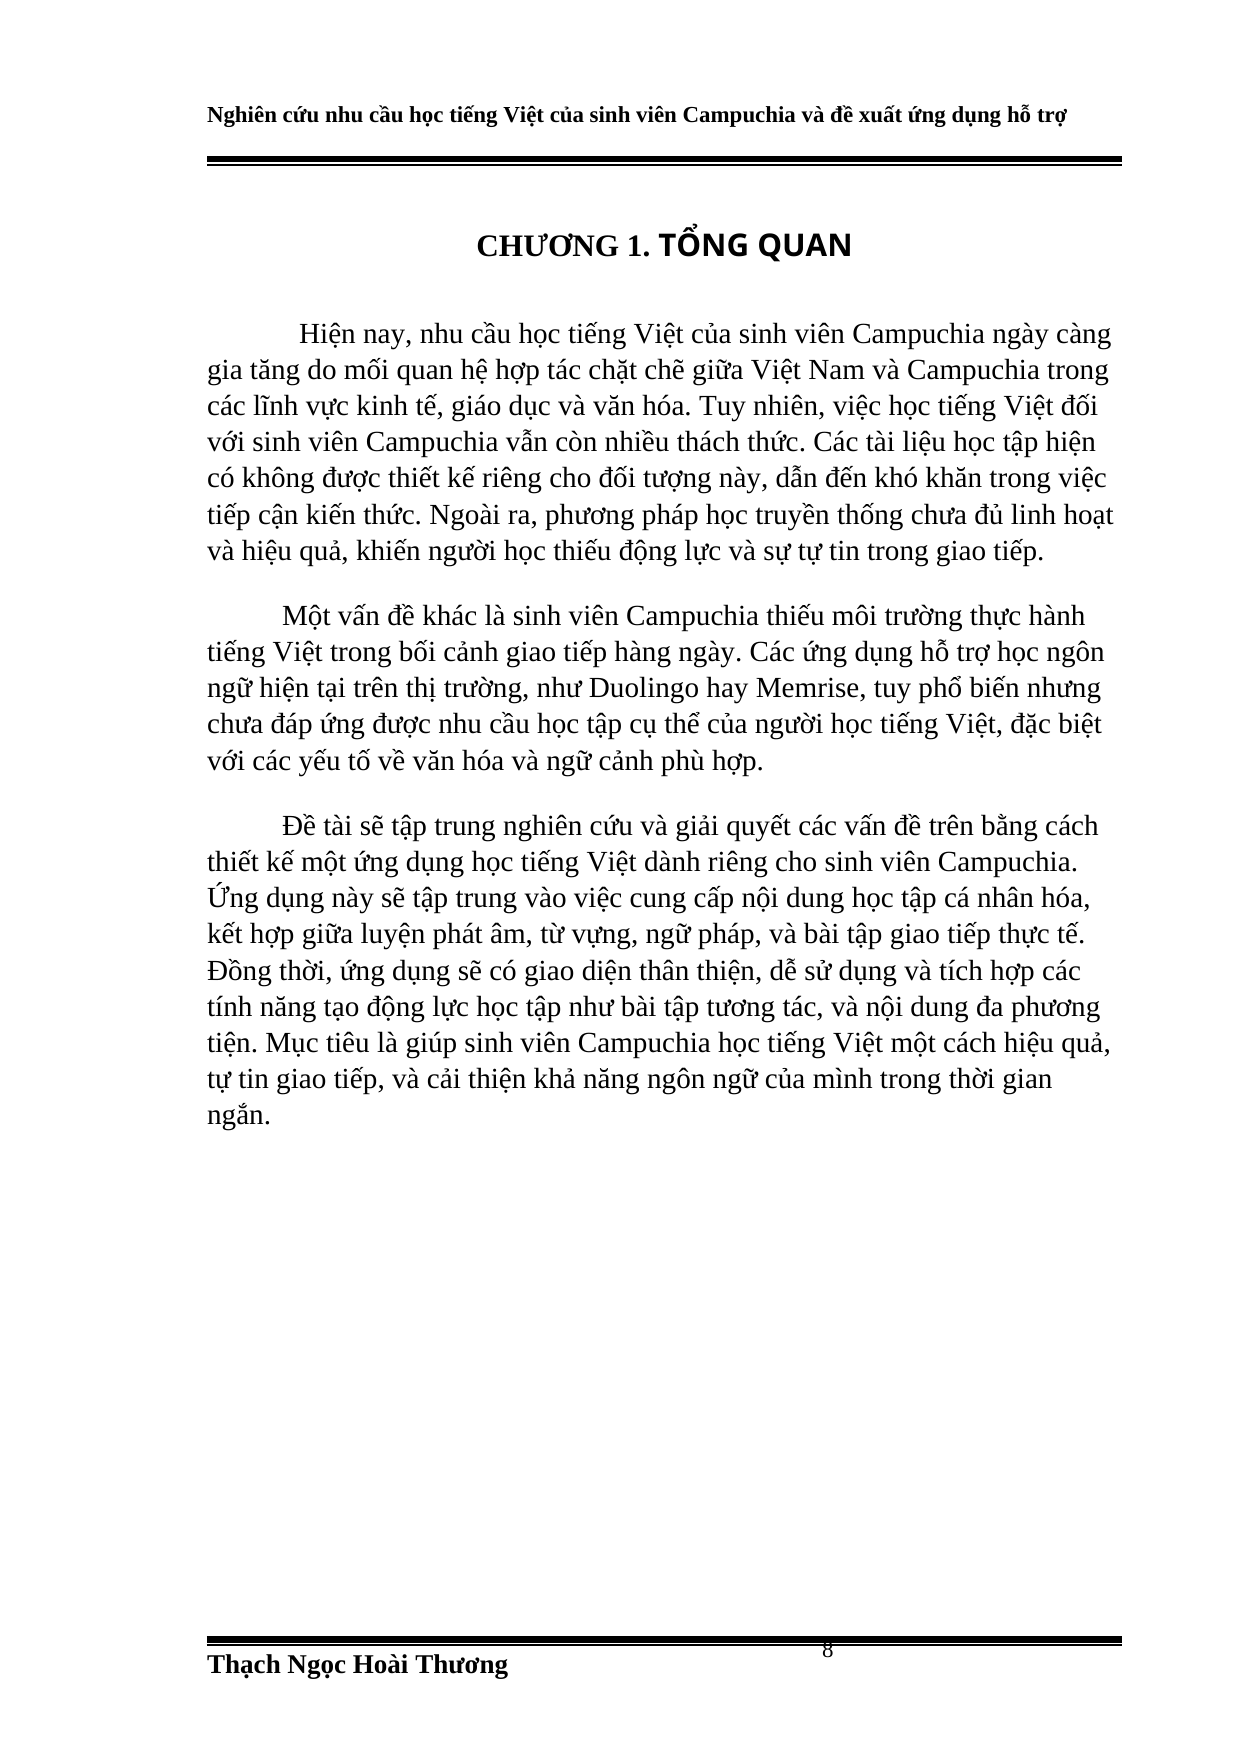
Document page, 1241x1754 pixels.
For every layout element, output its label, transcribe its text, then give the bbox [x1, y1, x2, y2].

subtitle TỔNG QUAN [207, 223, 1122, 266]
text Một vấn đề khác là sinh viên Campuchia thiếu môi trường thực hành tiếng Việt trong bối cảnh giao tiếp hàng ngày. Các ứng dụng hỗ trợ học ngôn ngữ hiện tại trên thị trường, như Duolingo hay Memrise, tuy phổ biến nhưng chưa đáp ứng được nhu cầu học tập cụ thể của người học tiếng Việt, đặc biệt với các yếu tố về văn hóa và ngữ cảnh phù hợp. [207, 598, 1122, 776]
text Hiện nay, nhu cầu học tiếng Việt của sinh viên Campuchia ngày càng gia tăng do mối quan hệ hợp tác chặt chẽ giữa Việt Nam và Campuchia trong các lĩnh vực kinh tế, giáo dục và văn hóa. Tuy nhiên, việc học tiếng Việt đối với sinh viên Campuchia vẫn còn nhiều thách thức. Các tài liệu học tập hiện có không được thiết kế riêng cho đối tượng này, dẫn đến khó khăn trong việc tiếp cận kiến thức. Ngoài ra, phương pháp học truyền thống chưa đủ linh hoạt và hiệu quả, khiến người học thiếu động lực và sự tự tin trong giao tiếp. [207, 316, 1122, 566]
text Đề tài sẽ tập trung nghiên cứu và giải quyết các vấn đề trên bằng cách thiết kế một ứng dụng học tiếng Việt dành riêng cho sinh viên Campuchia. Ứng dụng này sẽ tập trung vào việc cung cấp nội dung học tập cá nhân hóa, kết hợp giữa luyện phát âm, từ vựng, ngữ pháp, và bài tập giao tiếp thực tế. Đồng thời, ứng dụng sẽ có giao diện thân thiện, dễ sử dụng và tích hợp các tính năng tạo động lực học tập như bài tập tương tác, và nội dung đa phương tiện. Mục tiêu là giúp sinh viên Campuchia học tiếng Việt một cách hiệu quả, tự tin giao tiếp, và cải thiện khả năng ngôn ngữ của mình trong thời gian ngắn. [207, 808, 1122, 1131]
